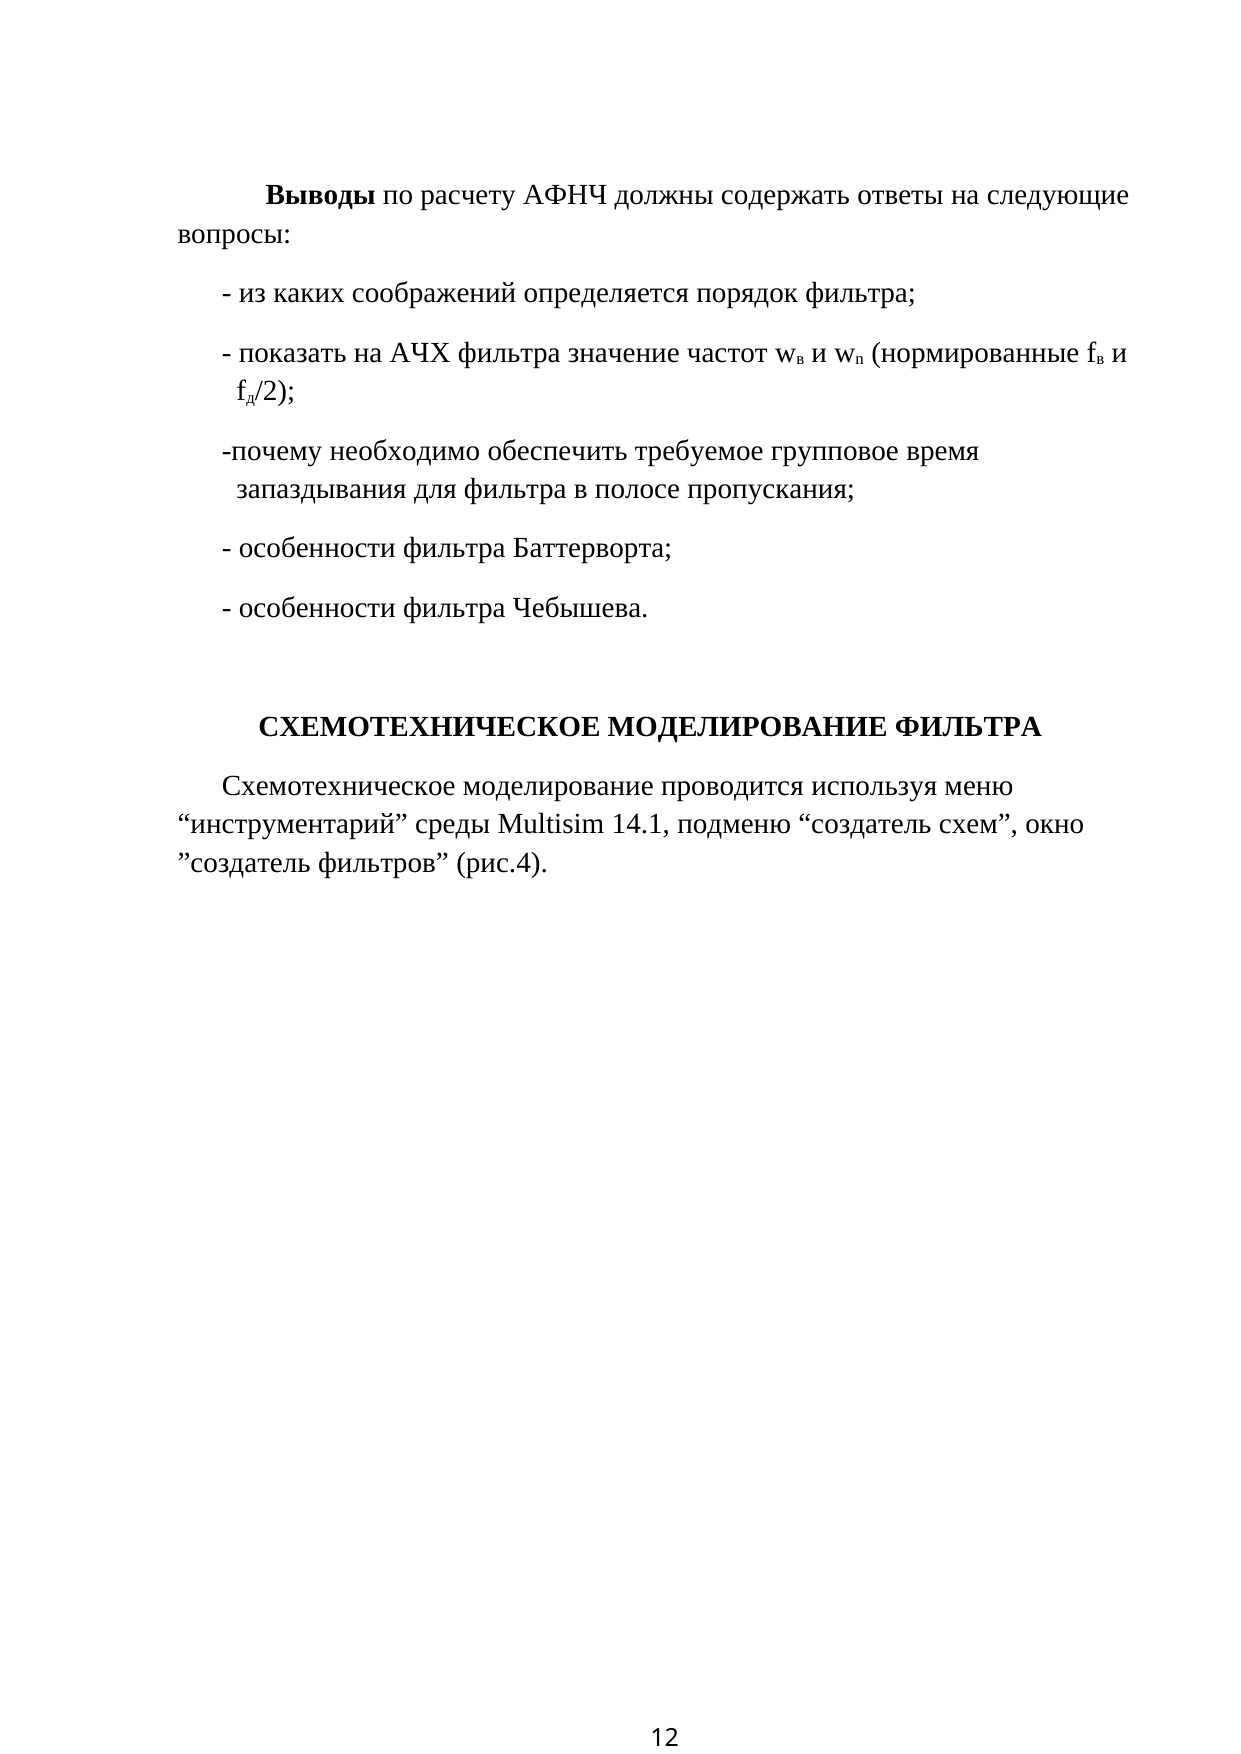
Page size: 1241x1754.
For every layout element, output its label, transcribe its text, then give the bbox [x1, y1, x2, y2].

text - показать на АЧХ фильтра значение частот wв и wn (нормированные fв и fд/2); [222, 335, 1152, 407]
text -почему необходимо обеспечить требуемое групповое время запаздывания для фильтра в полосе пропускания; [222, 433, 1152, 505]
text Выводы по расчету АФНЧ должны содержать ответы на следующие вопросы: [177, 177, 1152, 249]
text - особенности фильтра Баттерворта; [222, 531, 1152, 564]
text - особенности фильтра Чебышева. [222, 590, 1152, 623]
text Схемотехническое моделирование проводится используя меню “инструментарий” среды Multisim 14.1, подменю “создатель схем”, окно ”создатель фильтров” (рис.4). [177, 768, 1152, 879]
text - из каких соображений определяется порядок фильтра; [222, 275, 1152, 309]
text СХЕМОТЕХНИЧЕСКОЕ МОДЕЛИРОВАНИЕ ФИЛЬТРА [177, 709, 1152, 742]
